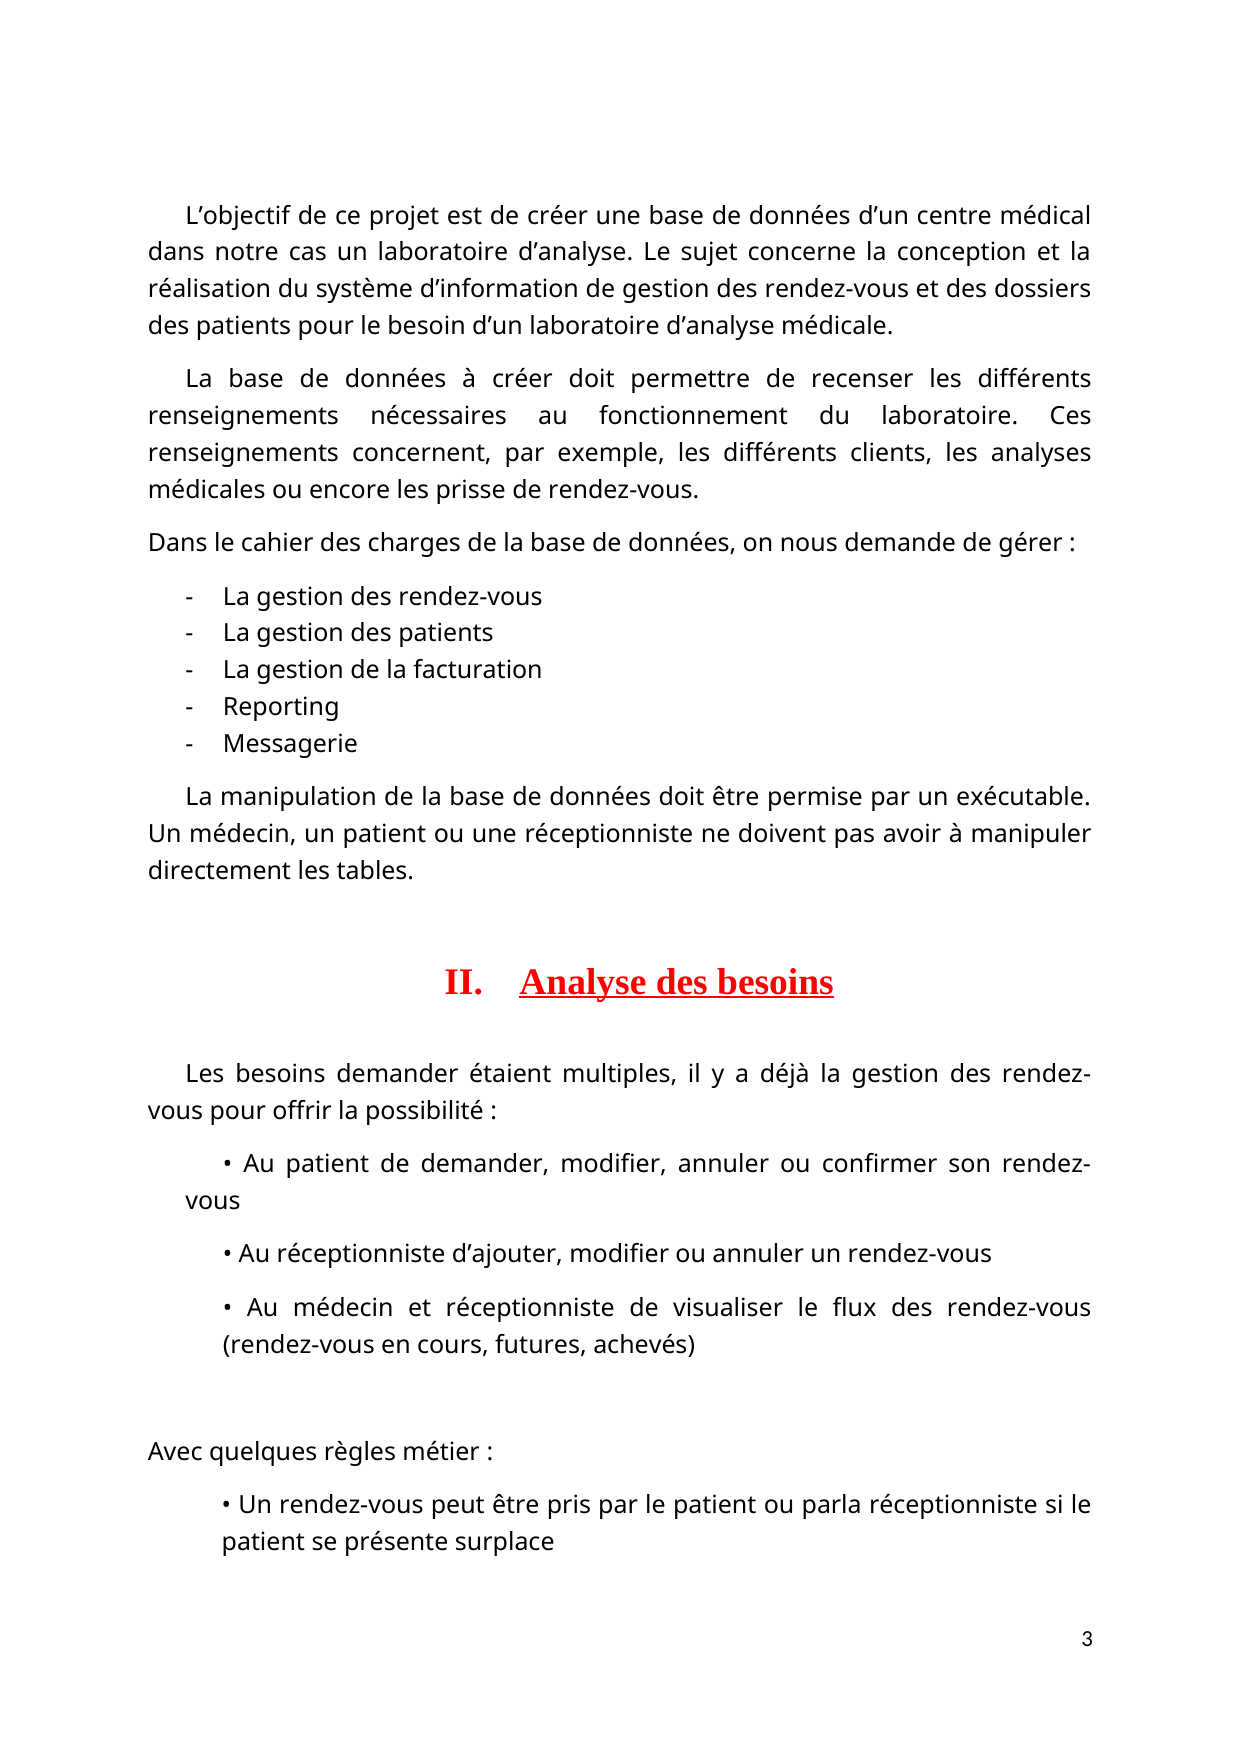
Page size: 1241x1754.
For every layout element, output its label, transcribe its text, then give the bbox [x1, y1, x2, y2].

text Dans le cahier des charges de la base de données, on nous demande de gérer : [148, 525, 1092, 559]
list Messagerie [185, 725, 1092, 759]
list Reporting [185, 688, 1092, 723]
list La gestion de la facturation [185, 652, 1092, 686]
text Les besoins demander étaient multiples, il y a déjà la gestion des rendez-vous pour offrir la possibilité : [148, 1056, 1092, 1127]
list La gestion des rendez-vous [185, 578, 1092, 612]
text La base de données à créer doit permettre de recenser les différents renseignements nécessaires au fonctionnement du laboratoire. Ces renseignements concernent, par exemple, les différents clients, les analyses médicales ou encore les prisse de rendez-vous. [148, 361, 1092, 505]
text • Au réceptionniste d’ajouter, modifier ou annuler un rendez-vous [185, 1236, 1092, 1270]
text • Au médecin et réceptionniste de visualiser le flux des rendez-vous (rendez-vous en cours, futures, achevés) [223, 1289, 1092, 1360]
list Analyse des besoins [185, 959, 1092, 1002]
text La manipulation de la base de données doit être permise par un exécutable. Un médecin, un patient ou une réceptionniste ne doivent pas avoir à manipuler directement les tables. [148, 779, 1092, 886]
text • Un rendez-vous peut être pris par le patient ou parla réceptionniste si le patient se présente surplace [221, 1487, 1092, 1557]
text L’objectif de ce projet est de créer une base de données d’un centre médical dans notre cas un laboratoire d’analyse. Le sujet concerne la conception et la réalisation du système d’information de gestion des rendez-vous et des dossiers des patients pour le besoin d’un laboratoire d’analyse médicale. [148, 197, 1092, 342]
list La gestion des patients [185, 615, 1092, 649]
text Avec quelques règles métier : [148, 1433, 1092, 1467]
text • Au patient de demander, modifier, annuler ou confirmer son rendez-vous [185, 1146, 1092, 1217]
